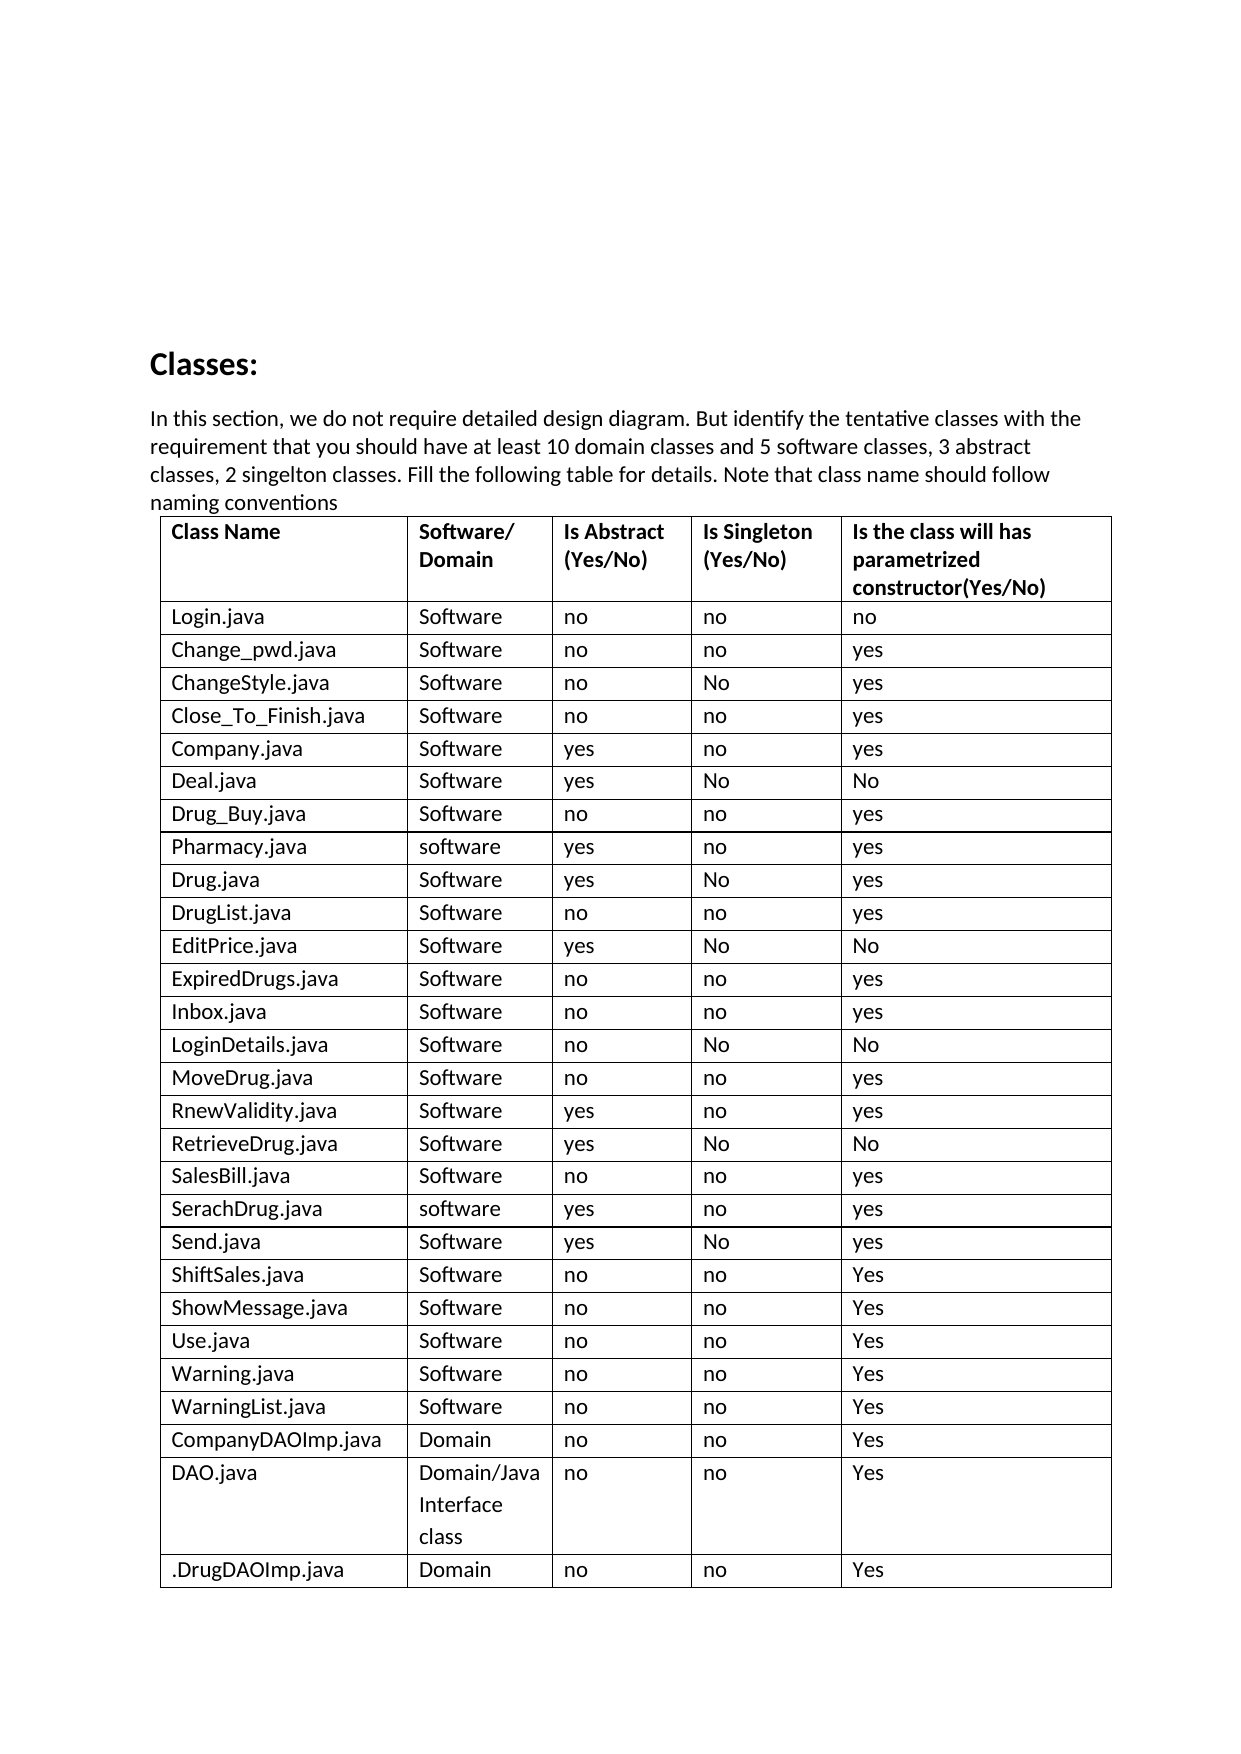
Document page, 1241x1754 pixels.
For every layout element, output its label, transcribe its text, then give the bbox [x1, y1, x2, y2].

table_cell no [692, 1425, 841, 1457]
table_cell Software [408, 800, 552, 831]
table_cell no [692, 964, 841, 996]
text Classes: [150, 343, 1090, 384]
table_header Is Singleton (Yes/No) [692, 517, 841, 601]
table_cell yes [842, 800, 1111, 831]
table_cell Software [408, 1129, 552, 1161]
table_cell No [692, 865, 841, 897]
table_cell Company.java [161, 734, 407, 766]
table_cell software [408, 1195, 552, 1226]
table_cell yes [553, 931, 691, 963]
table_cell Software [408, 1030, 552, 1062]
table_cell yes [842, 701, 1111, 733]
table_cell Inbox.java [161, 997, 407, 1029]
table_cell yes [842, 997, 1111, 1029]
table_cell no [553, 800, 691, 831]
table_cell yes [553, 865, 691, 897]
table_cell no [553, 1162, 691, 1193]
table_cell No [842, 1129, 1111, 1161]
table_cell yes [553, 1096, 691, 1128]
table_cell no [692, 1293, 841, 1325]
table_cell no [692, 1555, 841, 1587]
table_cell ExpiredDrugs.java [161, 964, 407, 996]
table_header Is Abstract (Yes/No) [553, 517, 691, 601]
table_cell yes [553, 1195, 691, 1226]
table_cell Drug.java [161, 865, 407, 897]
table_cell no [692, 701, 841, 733]
table_cell Warning.java [161, 1359, 407, 1391]
table_cell yes [553, 833, 691, 864]
table_cell no [553, 898, 691, 930]
table_cell yes [842, 833, 1111, 864]
table_cell yes [553, 1228, 691, 1259]
table_header Is the class will has parametrized constructor(Yes/No) [842, 517, 1111, 601]
table_cell no [553, 701, 691, 733]
table_cell Software [408, 898, 552, 930]
table_cell no [692, 734, 841, 766]
table_cell yes [842, 635, 1111, 667]
table_cell yes [553, 734, 691, 766]
table_cell EditPrice.java [161, 931, 407, 963]
table_cell No [692, 1030, 841, 1062]
table_cell SalesBill.java [161, 1162, 407, 1193]
table_cell no [553, 1425, 691, 1457]
table_cell Deal.java [161, 767, 407, 798]
table_cell Software [408, 767, 552, 798]
table_cell yes [553, 767, 691, 798]
table_cell no [692, 635, 841, 667]
table_cell Software [408, 1096, 552, 1128]
table_cell Yes [842, 1425, 1111, 1457]
table_cell No [842, 1030, 1111, 1062]
table_cell No [692, 1129, 841, 1161]
table_cell Software [408, 1162, 552, 1193]
table_cell Software [408, 668, 552, 700]
table_cell Yes [842, 1260, 1111, 1292]
table_cell No [692, 1228, 841, 1259]
table_cell .DrugDAOImp.java [161, 1555, 407, 1587]
table_cell no [692, 1359, 841, 1391]
table_cell Yes [842, 1326, 1111, 1358]
table_cell yes [842, 1195, 1111, 1226]
table_cell no [692, 1326, 841, 1358]
table_cell no [692, 1458, 841, 1554]
table_cell Domain [408, 1555, 552, 1587]
table_cell no [692, 1392, 841, 1424]
table_cell no [553, 1359, 691, 1391]
table_cell Software [408, 931, 552, 963]
table_cell no [553, 1555, 691, 1587]
table_cell No [692, 767, 841, 798]
table_cell Software [408, 1392, 552, 1424]
table_cell yes [842, 1096, 1111, 1128]
table_cell DAO.java [161, 1458, 407, 1554]
table_cell no [692, 602, 841, 634]
table_header Software/ Domain [408, 517, 552, 601]
table_cell no [692, 1195, 841, 1226]
table_cell DrugList.java [161, 898, 407, 930]
table_cell Change_pwd.java [161, 635, 407, 667]
table_cell No [842, 767, 1111, 798]
table_cell no [692, 1063, 841, 1095]
table_cell Software [408, 1260, 552, 1292]
table_cell yes [842, 898, 1111, 930]
table_cell no [553, 997, 691, 1029]
table_cell no [553, 635, 691, 667]
table_cell No [842, 931, 1111, 963]
table_cell no [692, 1096, 841, 1128]
table_cell Yes [842, 1555, 1111, 1587]
table_cell software [408, 833, 552, 864]
table_header Class Name [161, 517, 407, 601]
table_cell Pharmacy.java [161, 833, 407, 864]
table_cell LoginDetails.java [161, 1030, 407, 1062]
table_cell RetrieveDrug.java [161, 1129, 407, 1161]
table_cell SerachDrug.java [161, 1195, 407, 1226]
table_cell no [553, 1392, 691, 1424]
table_cell Software [408, 1326, 552, 1358]
table_cell yes [842, 865, 1111, 897]
table_cell Drug_Buy.java [161, 800, 407, 831]
table_cell no [692, 800, 841, 831]
table_cell yes [842, 964, 1111, 996]
table_cell no [553, 668, 691, 700]
table_cell no [553, 1030, 691, 1062]
table_cell no [842, 602, 1111, 634]
table_cell MoveDrug.java [161, 1063, 407, 1095]
table_cell No [692, 931, 841, 963]
table_cell no [553, 602, 691, 634]
table_cell Software [408, 865, 552, 897]
table_cell ShowMessage.java [161, 1293, 407, 1325]
table_cell Yes [842, 1458, 1111, 1554]
table_cell CompanyDAOImp.java [161, 1425, 407, 1457]
table_cell Software [408, 964, 552, 996]
table_cell Software [408, 635, 552, 667]
table_cell no [553, 964, 691, 996]
table_cell WarningList.java [161, 1392, 407, 1424]
table_cell no [553, 1326, 691, 1358]
table_cell no [692, 1162, 841, 1193]
table_cell Yes [842, 1293, 1111, 1325]
table_cell no [553, 1063, 691, 1095]
table_cell Domain/Java Interface class [408, 1458, 552, 1554]
table_cell yes [842, 668, 1111, 700]
table_cell no [692, 898, 841, 930]
table_cell no [553, 1293, 691, 1325]
table_cell No [692, 668, 841, 700]
table_cell Software [408, 734, 552, 766]
table_cell Login.java [161, 602, 407, 634]
table_cell ChangeStyle.java [161, 668, 407, 700]
table_cell no [692, 1260, 841, 1292]
table_cell no [553, 1260, 691, 1292]
table_cell Software [408, 997, 552, 1029]
table_cell no [692, 997, 841, 1029]
table_cell no [553, 1458, 691, 1554]
table_cell yes [842, 1162, 1111, 1193]
table_cell Use.java [161, 1326, 407, 1358]
table_cell yes [842, 1063, 1111, 1095]
table_cell Software [408, 1228, 552, 1259]
table_cell Software [408, 1359, 552, 1391]
text In this section, we do not require detailed design diagram. But identify the tentative classes with the requirement that you should have at least 10 domain classes and 5 software classes, 3 abstract classes, 2 singelton classes. Fill the following table for details. Note that class name should follow naming conventions [150, 404, 1090, 516]
table_cell Yes [842, 1359, 1111, 1391]
table_cell yes [842, 1228, 1111, 1259]
table_cell Yes [842, 1392, 1111, 1424]
table_cell Software [408, 1293, 552, 1325]
table_cell Software [408, 602, 552, 634]
table_cell no [692, 833, 841, 864]
table_cell yes [553, 1129, 691, 1161]
table_cell Send.java [161, 1228, 407, 1259]
table_cell Software [408, 701, 552, 733]
table_cell Close_To_Finish.java [161, 701, 407, 733]
table_cell Domain [408, 1425, 552, 1457]
table_cell RnewValidity.java [161, 1096, 407, 1128]
table_cell Software [408, 1063, 552, 1095]
table_cell ShiftSales.java [161, 1260, 407, 1292]
table_cell yes [842, 734, 1111, 766]
